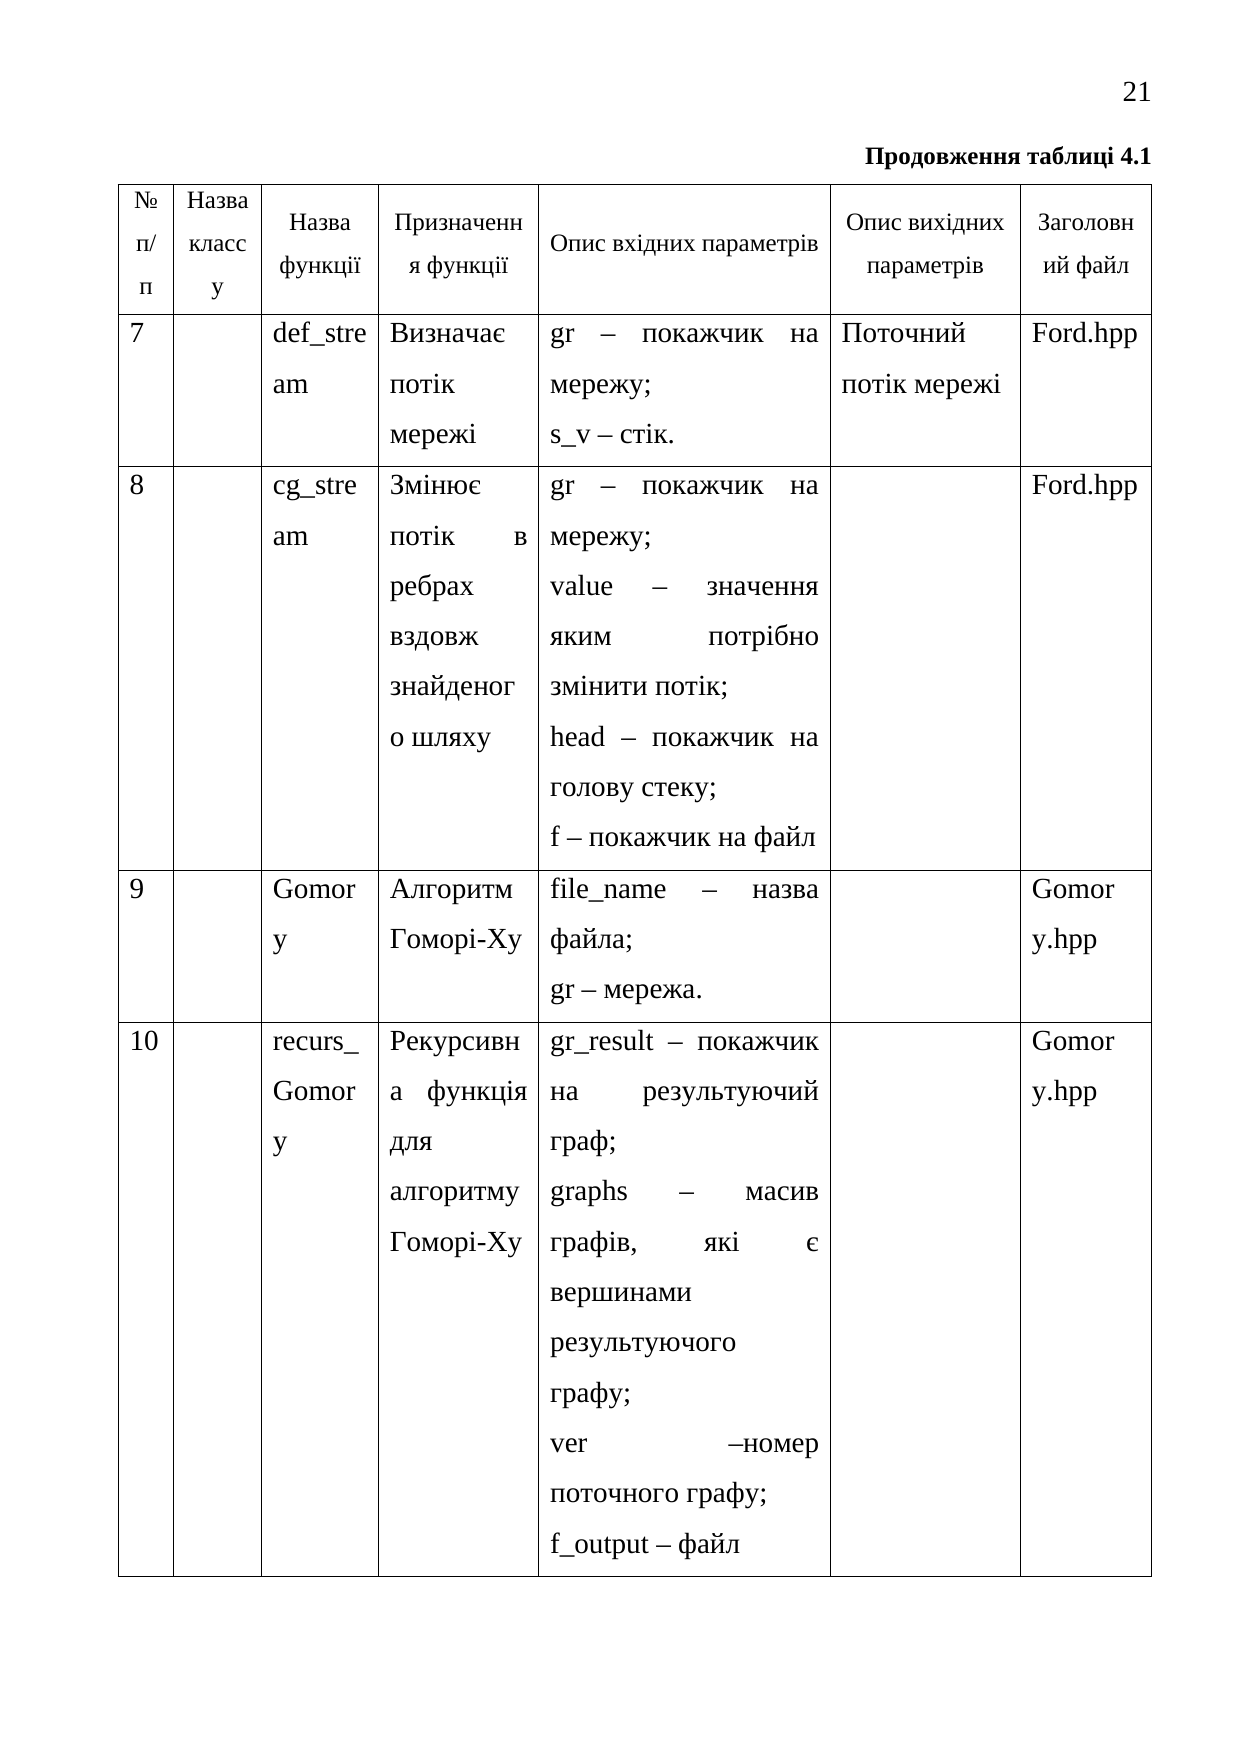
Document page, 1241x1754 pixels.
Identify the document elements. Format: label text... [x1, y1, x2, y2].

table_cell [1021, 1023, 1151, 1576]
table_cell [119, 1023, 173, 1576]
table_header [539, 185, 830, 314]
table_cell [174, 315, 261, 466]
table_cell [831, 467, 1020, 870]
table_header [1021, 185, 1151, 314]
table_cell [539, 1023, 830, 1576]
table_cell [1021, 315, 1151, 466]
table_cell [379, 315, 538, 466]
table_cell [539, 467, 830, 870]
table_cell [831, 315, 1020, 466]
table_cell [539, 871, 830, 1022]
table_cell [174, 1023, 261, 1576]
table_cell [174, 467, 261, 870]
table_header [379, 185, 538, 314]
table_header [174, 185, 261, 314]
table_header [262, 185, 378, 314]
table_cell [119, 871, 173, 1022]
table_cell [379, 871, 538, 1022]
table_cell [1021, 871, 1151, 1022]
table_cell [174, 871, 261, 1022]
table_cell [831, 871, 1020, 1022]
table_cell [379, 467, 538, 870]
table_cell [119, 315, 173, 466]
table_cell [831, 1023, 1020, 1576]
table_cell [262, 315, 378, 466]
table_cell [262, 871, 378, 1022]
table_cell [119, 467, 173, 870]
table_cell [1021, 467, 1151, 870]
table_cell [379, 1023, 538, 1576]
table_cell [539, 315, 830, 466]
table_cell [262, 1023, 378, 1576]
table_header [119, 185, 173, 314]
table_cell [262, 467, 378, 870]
text Продовження таблиці 4.1 [118, 141, 1152, 170]
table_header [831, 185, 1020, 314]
